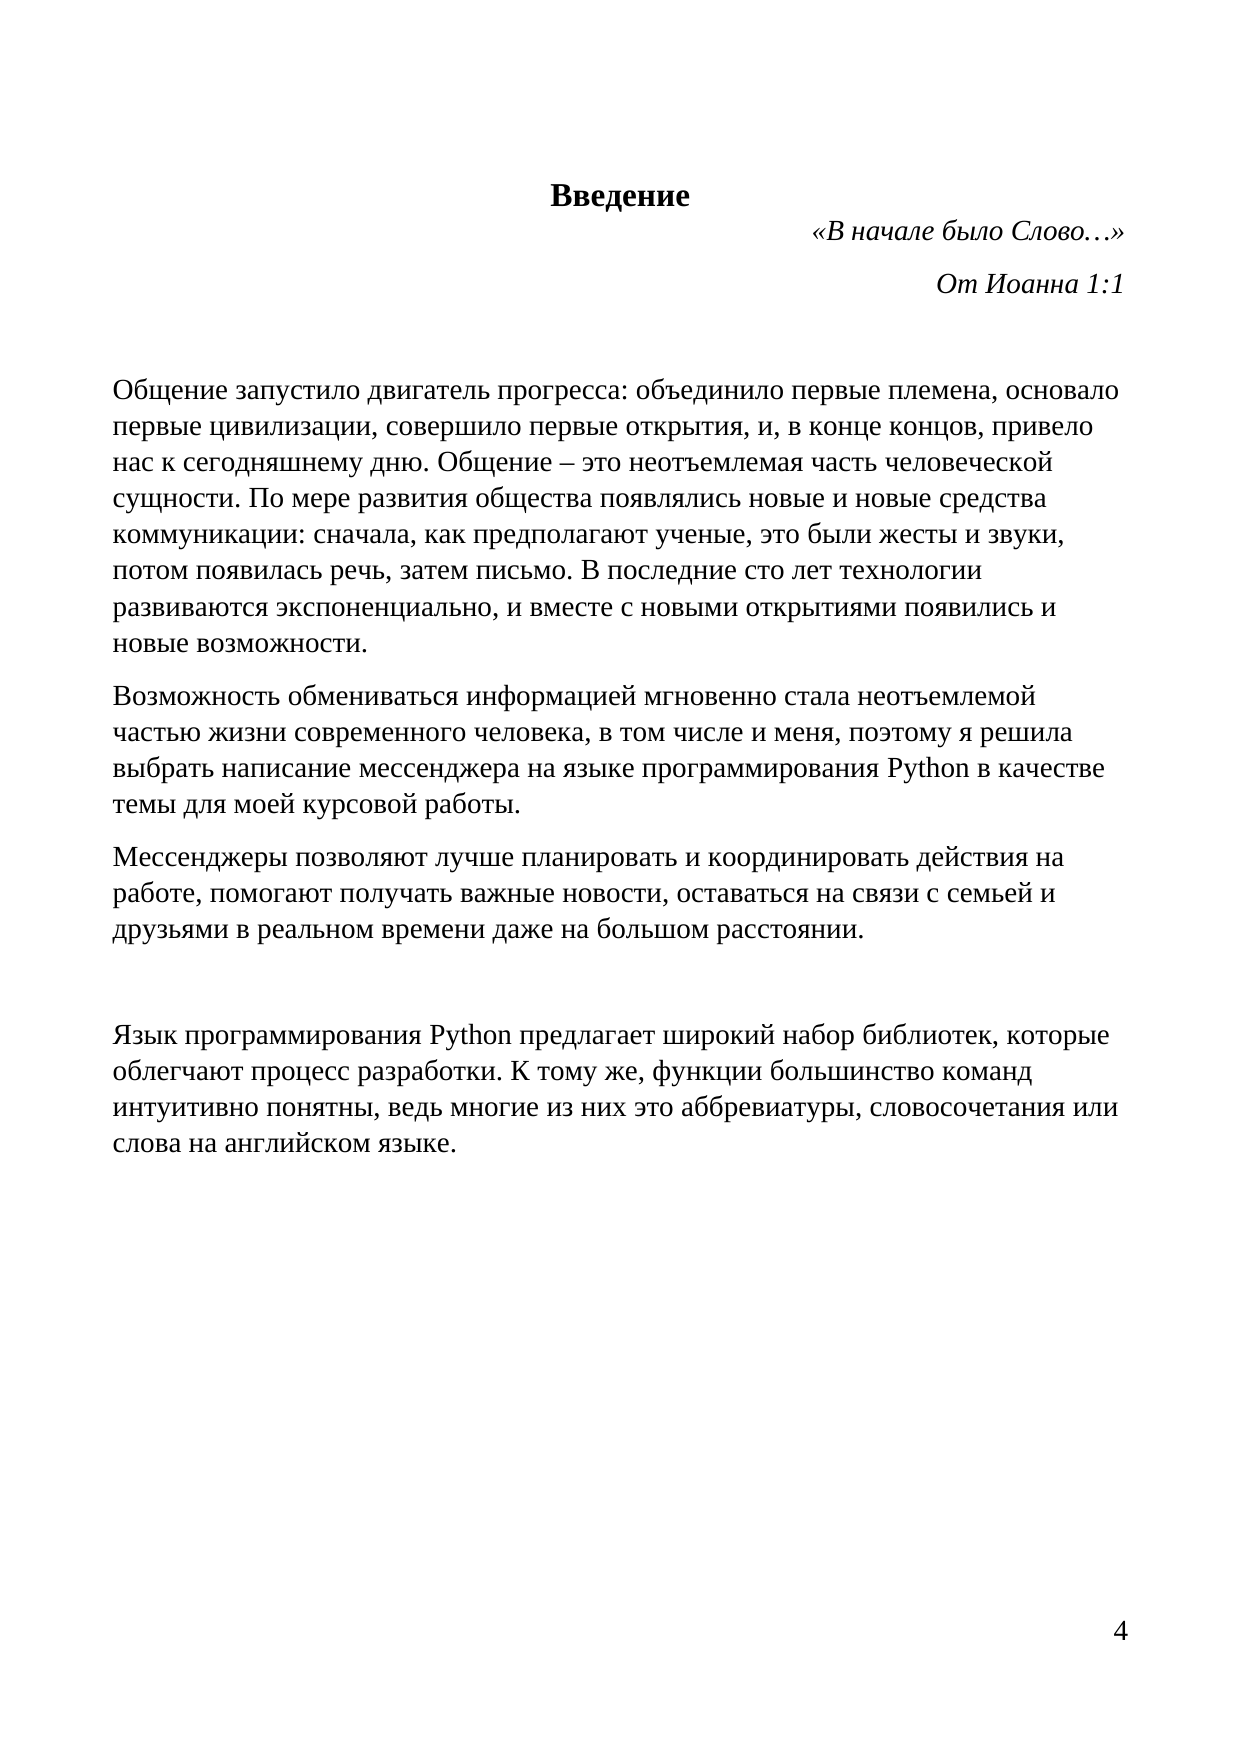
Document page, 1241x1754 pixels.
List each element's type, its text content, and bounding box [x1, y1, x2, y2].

text Общение запустило двигатель прогресса: объединило первые племена, основало первые цивилизации, совершило первые открытия, и, в конце концов, привело нас к сегодняшнему дню. Общение – это неотъемлемая часть человеческой сущности. По мере развития общества появлялись новые и новые средства коммуникации: сначала, как предполагают ученые, это были жесты и звуки, потом появилась речь, затем письмо. В последние сто лет технологии развиваются экспоненциально, и вместе с новыми открытиями появились и новые возможности. [112, 372, 1128, 658]
text Язык программирования Python предлагает широкий набор библиотек, которые облегчают процесс разработки. К тому же, функции большинство команд интуитивно понятны, ведь многие из них это аббревиатуры, словосочетания или слова на английском языке. [112, 1017, 1128, 1159]
text «В начале было Слово…» [112, 213, 1128, 247]
title Введение [112, 175, 1128, 213]
text Мессенджеры позволяют лучше планировать и координировать действия на работе, помогают получать важные новости, оставаться на связи с семьей и друзьями в реальном времени даже на большом расстоянии. [112, 839, 1128, 945]
text Возможность обмениваться информацией мгновенно стала неотъемлемой частью жизни современного человека, в том числе и меня, поэтому я решила выбрать написание мессенджера на языке программирования Python в качестве темы для моей курсовой работы. [112, 678, 1128, 819]
text От Иоанна 1:1 [112, 266, 1128, 300]
